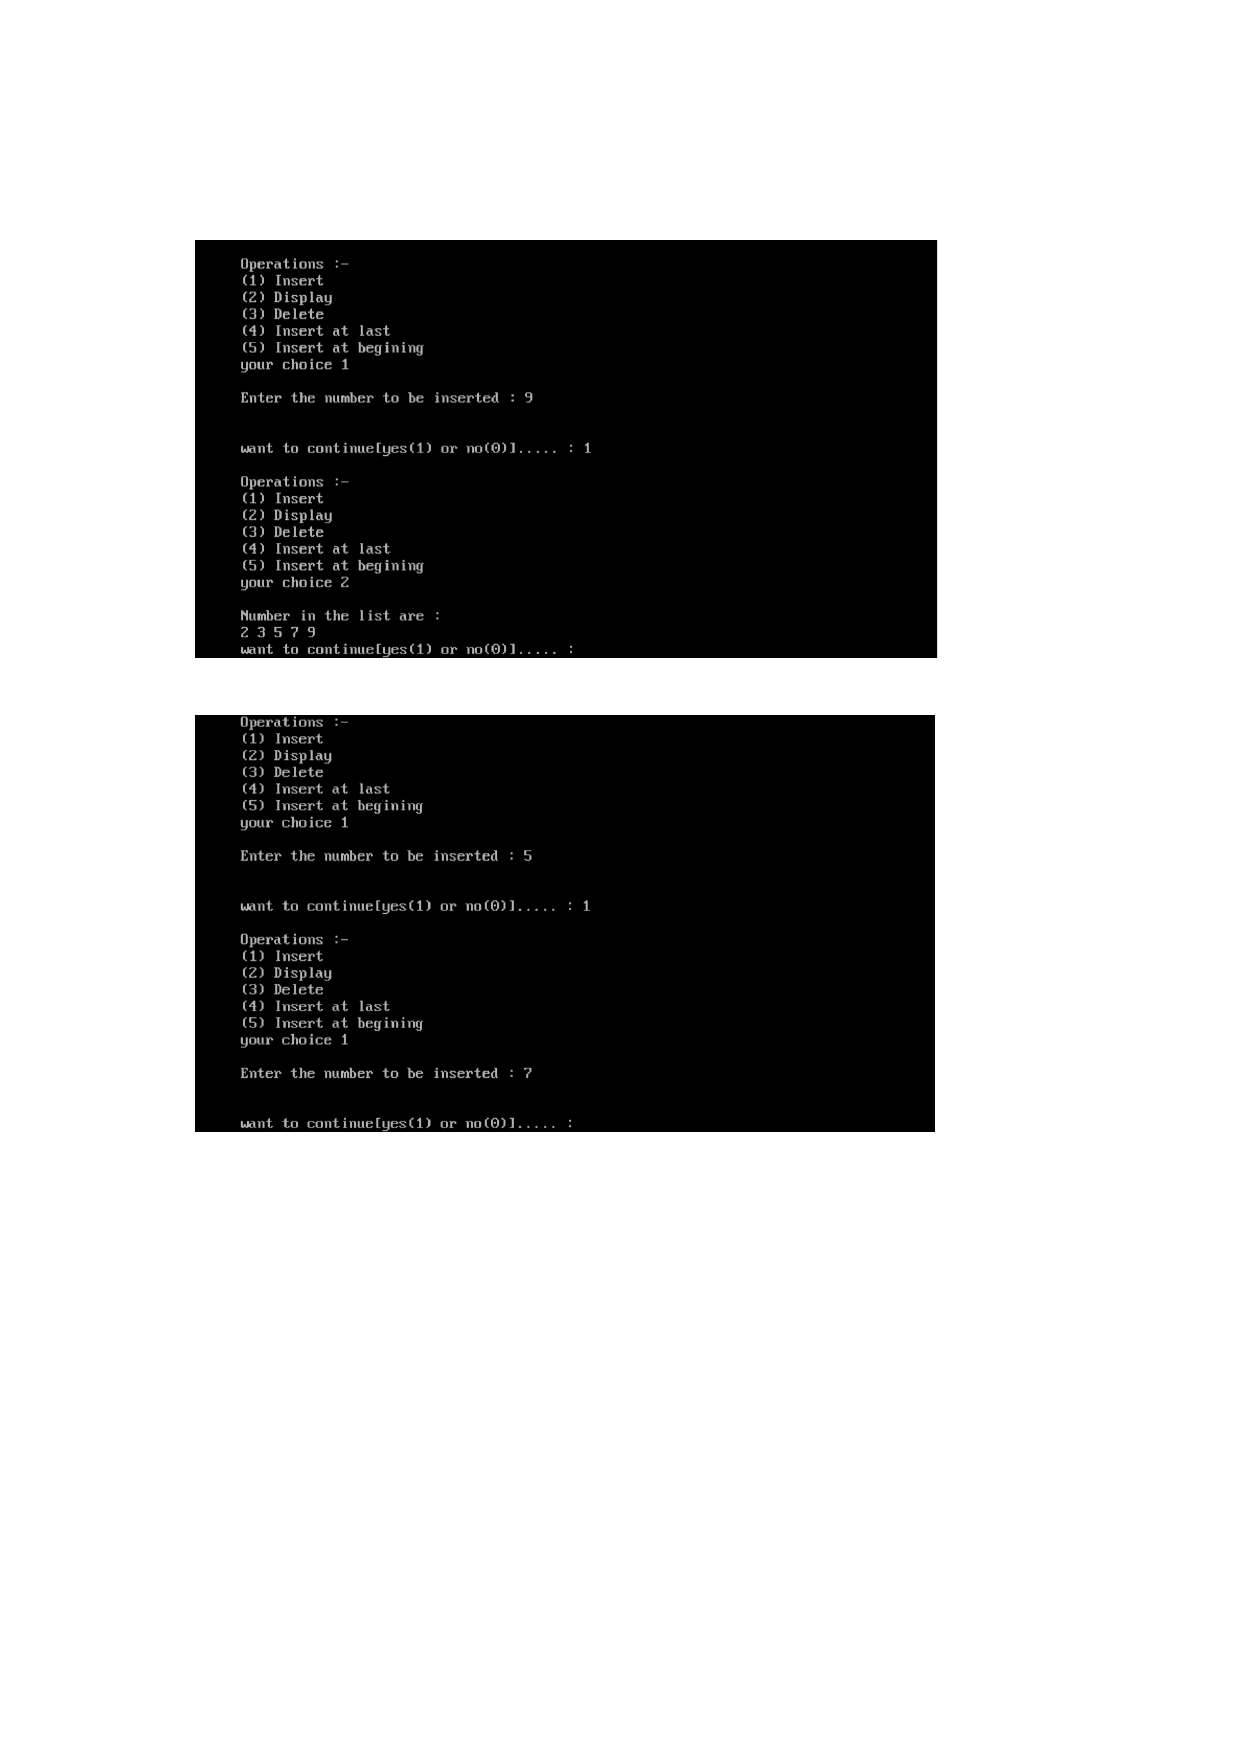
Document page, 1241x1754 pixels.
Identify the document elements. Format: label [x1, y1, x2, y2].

picture [195, 240, 938, 658]
picture [195, 715, 935, 1132]
